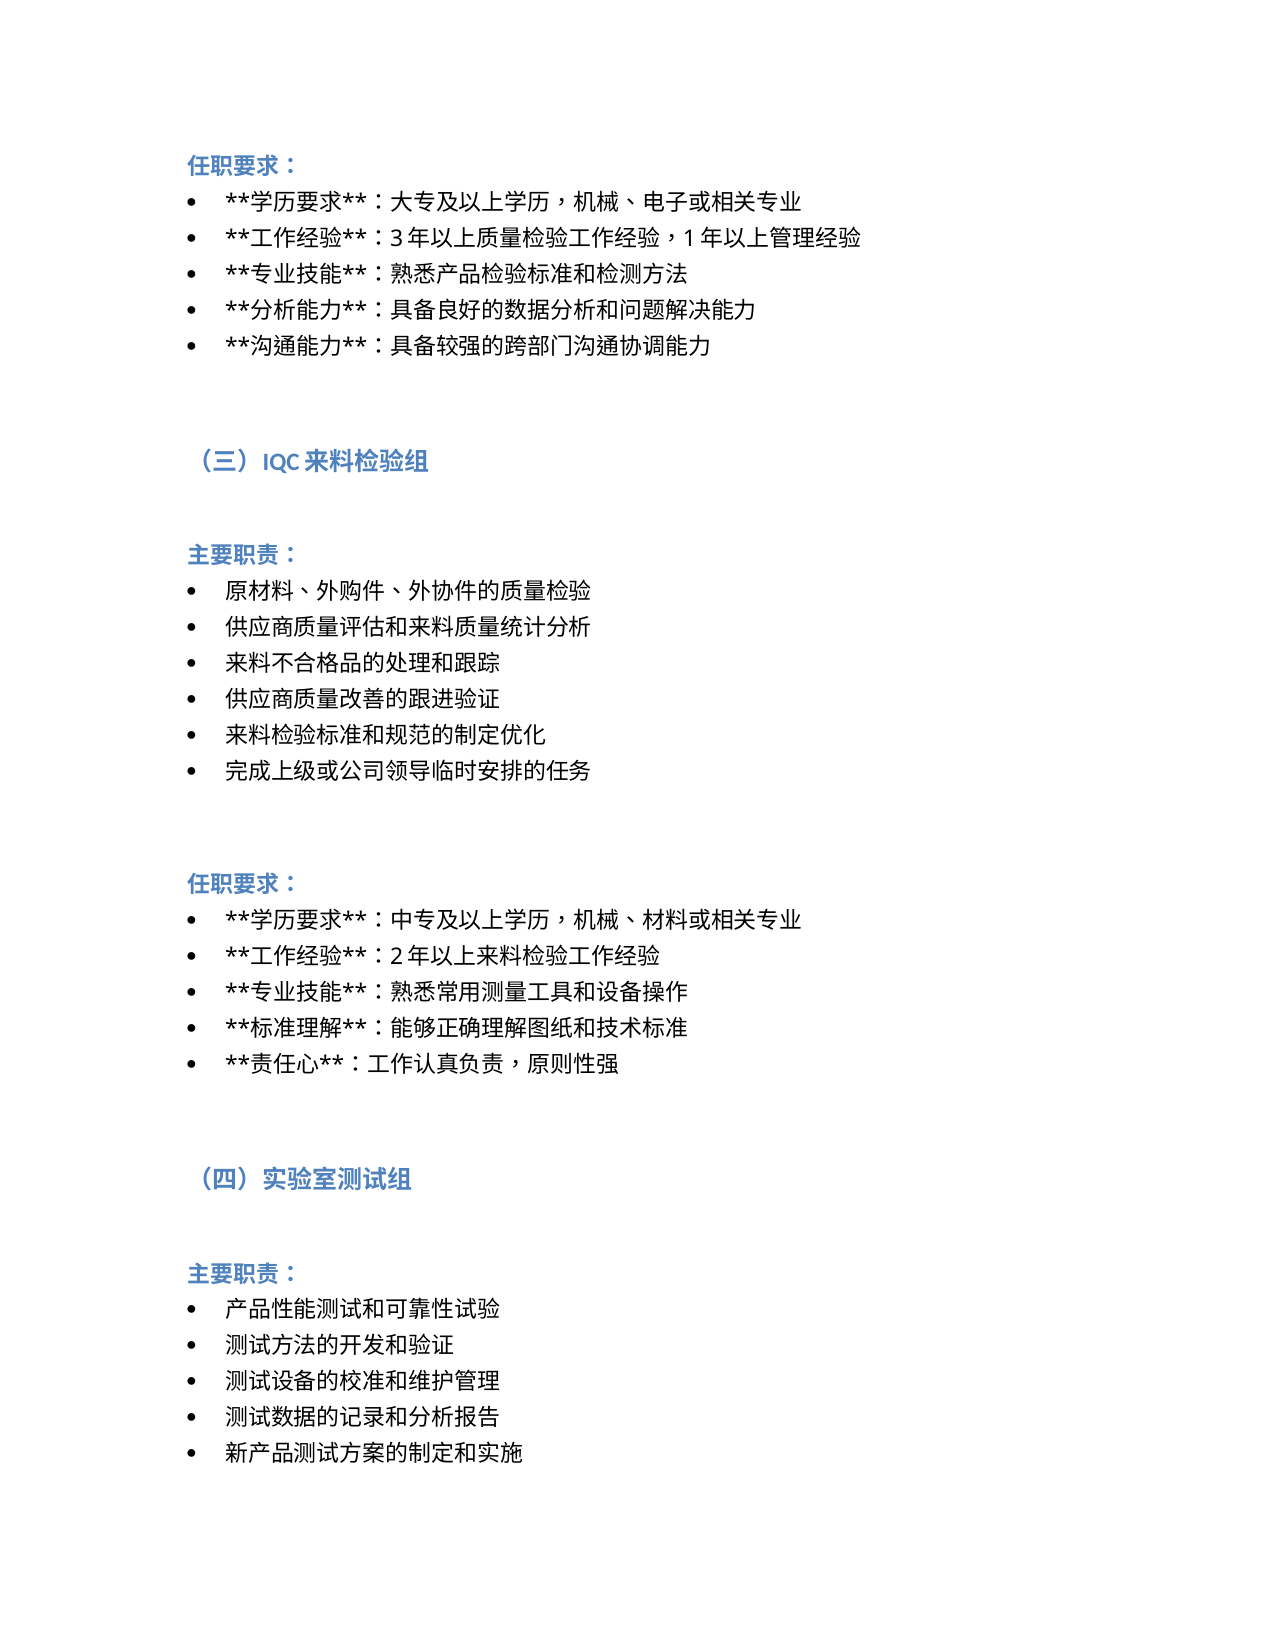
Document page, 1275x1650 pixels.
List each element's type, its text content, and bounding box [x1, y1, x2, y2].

list 测试设备的校准和维护管理 [187, 1365, 1087, 1397]
list 产品性能测试和可靠性试验 [187, 1293, 1087, 1325]
subtitle 主要职责： [187, 539, 1087, 570]
subtitle 主要职责： [187, 1257, 1087, 1289]
list **专业技能**：熟悉产品检验标准和检测方法 [187, 258, 1087, 289]
list **工作经验**：2年以上来料检验工作经验 [187, 940, 1087, 971]
list **学历要求**：大专及以上学历，机械、电子或相关专业 [187, 186, 1087, 217]
list **学历要求**：中专及以上学历，机械、材料或相关专业 [187, 904, 1087, 936]
list 新产品测试方案的制定和实施 [187, 1437, 1087, 1468]
subtitle （三）IQC来料检验组 [187, 443, 1087, 477]
subtitle （四）实验室测试组 [187, 1162, 1087, 1196]
list 来料检验标准和规范的制定优化 [187, 719, 1087, 750]
list **沟通能力**：具备较强的跨部门沟通协调能力 [187, 330, 1087, 361]
list 测试数据的记录和分析报告 [187, 1401, 1087, 1432]
list 供应商质量改善的跟进验证 [187, 683, 1087, 714]
list 来料不合格品的处理和跟踪 [187, 647, 1087, 678]
subtitle 任职要求： [187, 868, 1087, 899]
list **标准理解**：能够正确理解图纸和技术标准 [187, 1012, 1087, 1043]
list **专业技能**：熟悉常用测量工具和设备操作 [187, 976, 1087, 1007]
list 测试方法的开发和验证 [187, 1329, 1087, 1361]
list **分析能力**：具备良好的数据分析和问题解决能力 [187, 294, 1087, 325]
list **工作经验**：3年以上质量检验工作经验，1年以上管理经验 [187, 222, 1087, 253]
subtitle 任职要求： [187, 150, 1087, 181]
list 供应商质量评估和来料质量统计分析 [187, 611, 1087, 642]
list **责任心**：工作认真负责，原则性强 [187, 1048, 1087, 1079]
list 完成上级或公司领导临时安排的任务 [187, 755, 1087, 786]
list 原材料、外购件、外协件的质量检验 [187, 575, 1087, 606]
